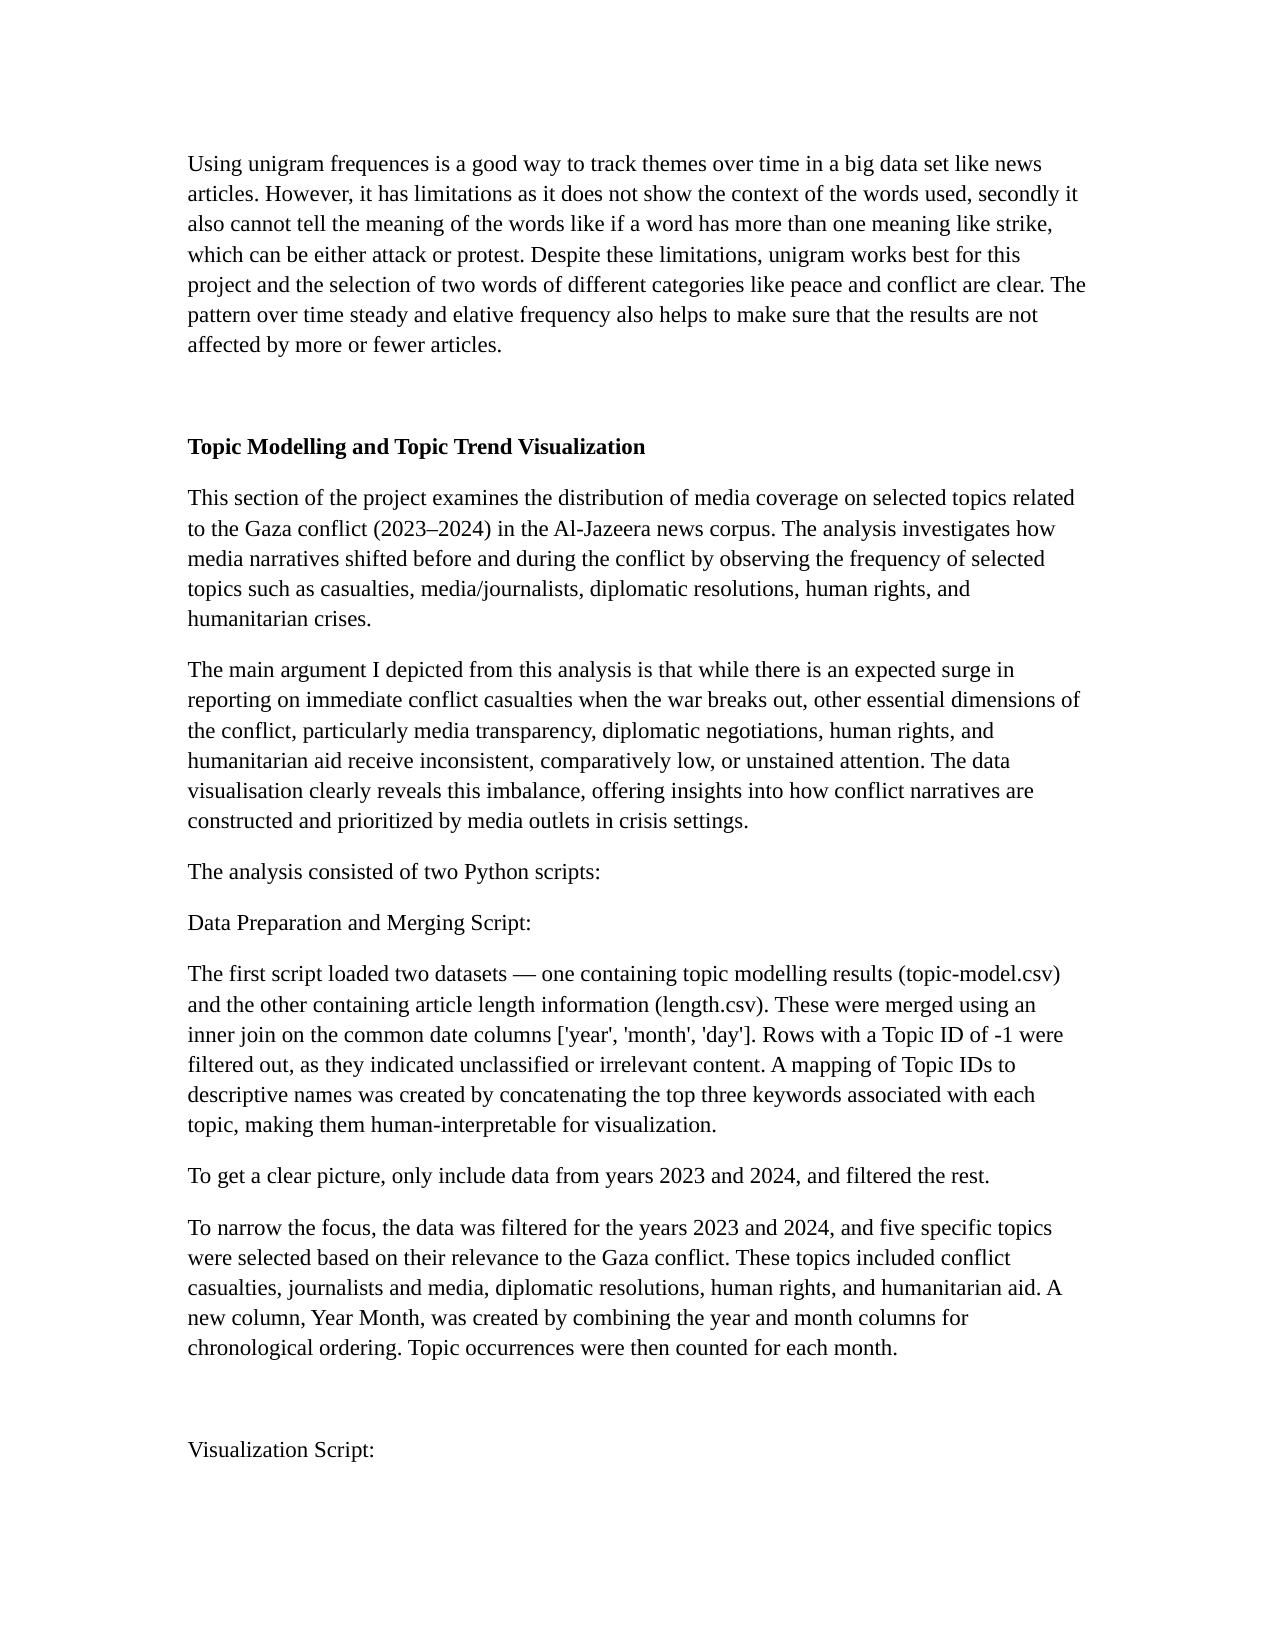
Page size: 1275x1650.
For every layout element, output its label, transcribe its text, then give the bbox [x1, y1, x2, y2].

text Topic Modelling and Topic Trend Visualization [187, 433, 1087, 460]
text Using unigram frequences is a good way to track themes over time in a big data set like news articles. However, it has limitations as it does not show the context of the words used, secondly it also cannot tell the meaning of the words like if a word has more than one meaning like strike, which can be either attack or protest. Despite these limitations, unigram works best for this project and the selection of two words of different categories like peace and conflict are clear. The pattern over time steady and elative frequency also helps to make sure that the results are not affected by more or fewer articles. [187, 150, 1087, 358]
text The main argument I depicted from this analysis is that while there is an expected surge in reporting on immediate conflict casualties when the war breaks out, other essential dimensions of the conflict, particularly media transparency, diplomatic negotiations, human rights, and humanitarian aid receive inconsistent, comparatively low, or unstained attention. The data visualisation clearly reveals this imbalance, offering insights into how conflict narratives are constructed and prioritized by media outlets in crisis settings. [187, 656, 1087, 834]
text The first script loaded two datasets — one containing topic modelling results (topic-model.csv) and the other containing article length information (length.csv). These were merged using an inner join on the common date columns ['year', 'month', 'day']. Rows with a Topic ID of -1 were filtered out, as they indicated unclassified or irrelevant content. A mapping of Topic IDs to descriptive names was created by concatenating the top three keywords associated with each topic, making them human-interpretable for visualization. [187, 960, 1087, 1138]
text Data Preparation and Merging Script: [187, 909, 1087, 936]
text To get a clear picture, only include data from years 2023 and 2024, and filtered the rest. [187, 1162, 1087, 1189]
text This section of the project examines the distribution of media coverage on selected topics related to the Gaza conflict (2023–2024) in the Al-Jazeera news corpus. The analysis investigates how media narratives shifted before and during the conflict by observing the frequency of selected topics such as casualties, media/journalists, diplomatic resolutions, human rights, and humanitarian crises. [187, 484, 1087, 632]
text To narrow the focus, the data was filtered for the years 2023 and 2024, and five specific topics were selected based on their relevance to the Gaza conflict. These topics included conflict casualties, journalists and media, diplomatic resolutions, human rights, and humanitarian aid. A new column, Year Month, was created by combining the year and month columns for chronological ordering. Topic occurrences were then counted for each month. [187, 1213, 1087, 1361]
text Visualization Script: [187, 1436, 1087, 1463]
text The analysis consisted of two Python scripts: [187, 858, 1087, 885]
